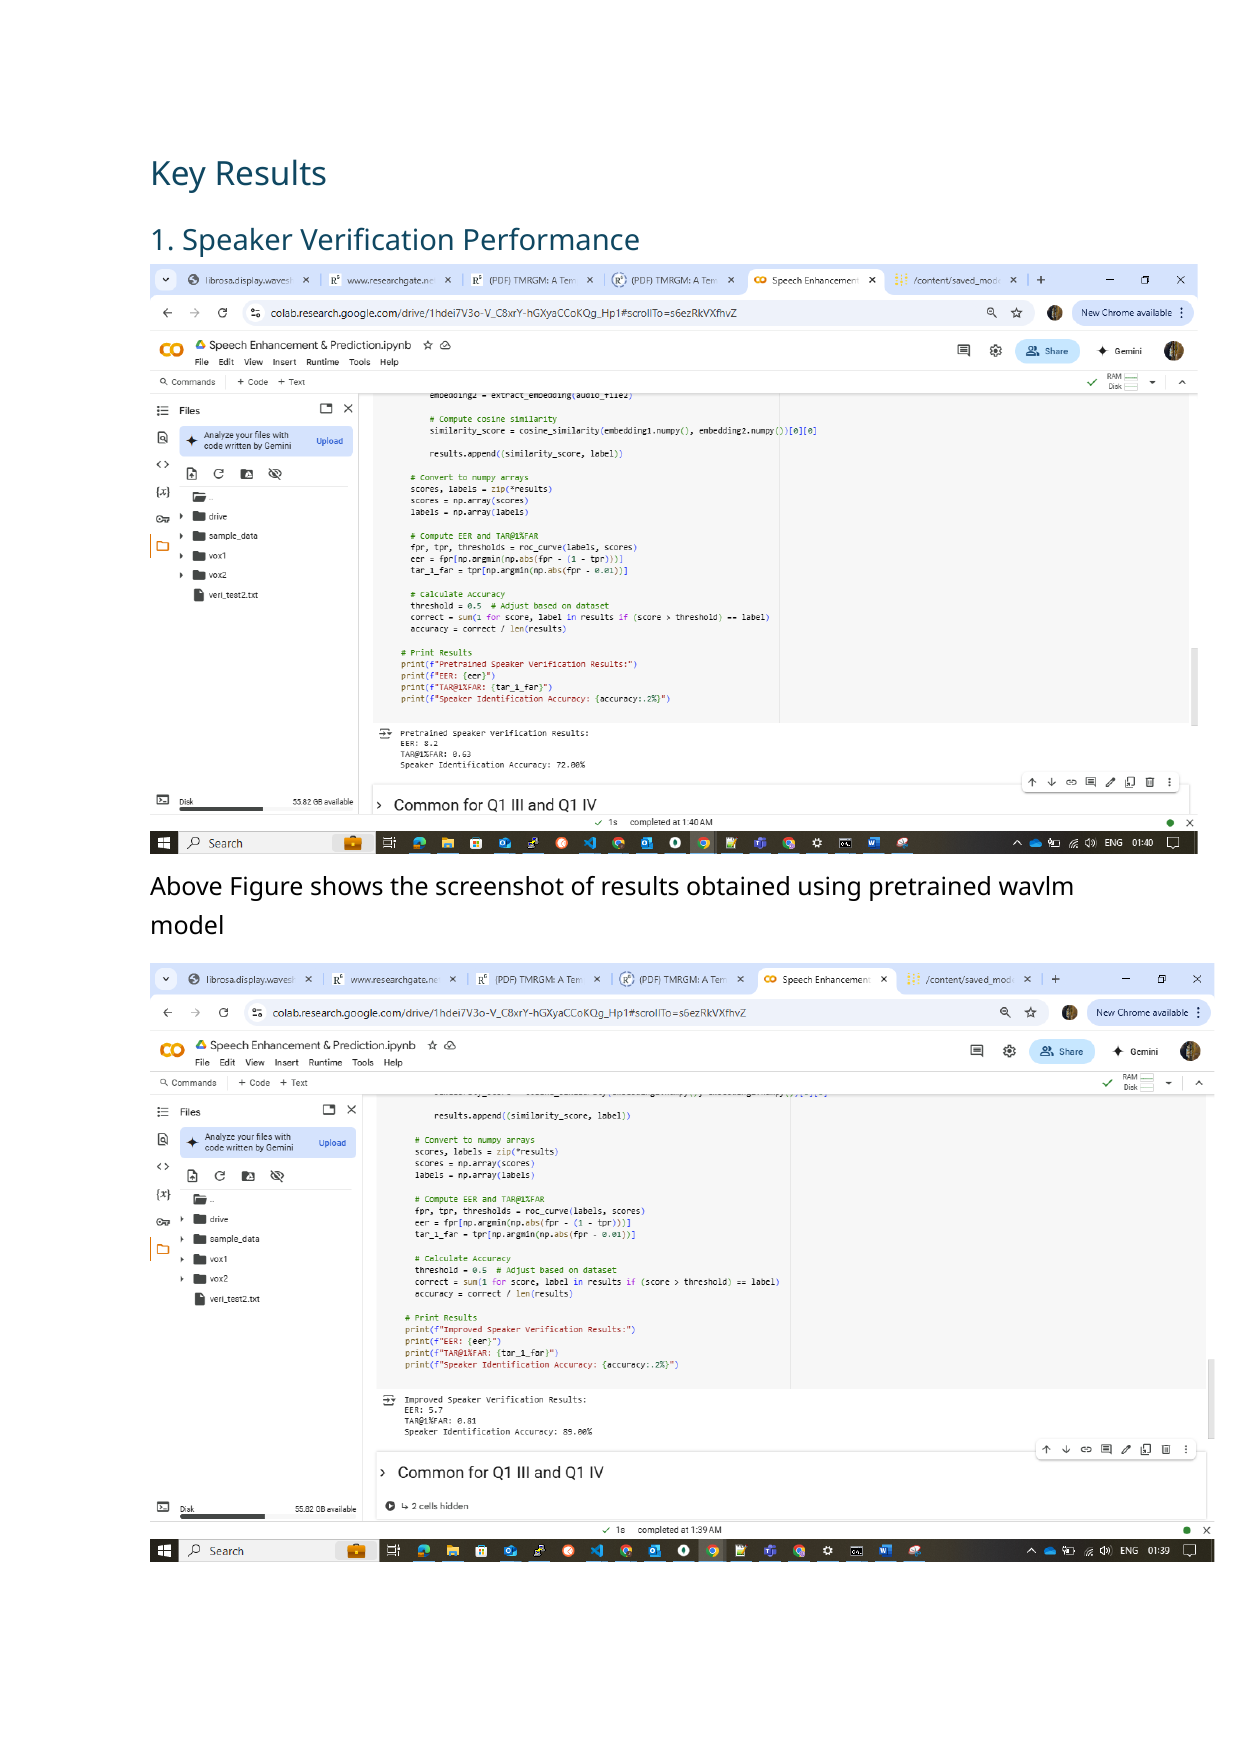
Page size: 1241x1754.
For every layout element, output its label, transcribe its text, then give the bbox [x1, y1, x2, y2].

subtitle Key Results [150, 150, 1090, 195]
subtitle 1. Speaker Verification Performance [150, 219, 1090, 264]
picture [150, 963, 1215, 1562]
picture [150, 264, 1198, 854]
text Above Figure shows the screenshot of results obtained using pretrained wavlm model [150, 868, 1090, 942]
